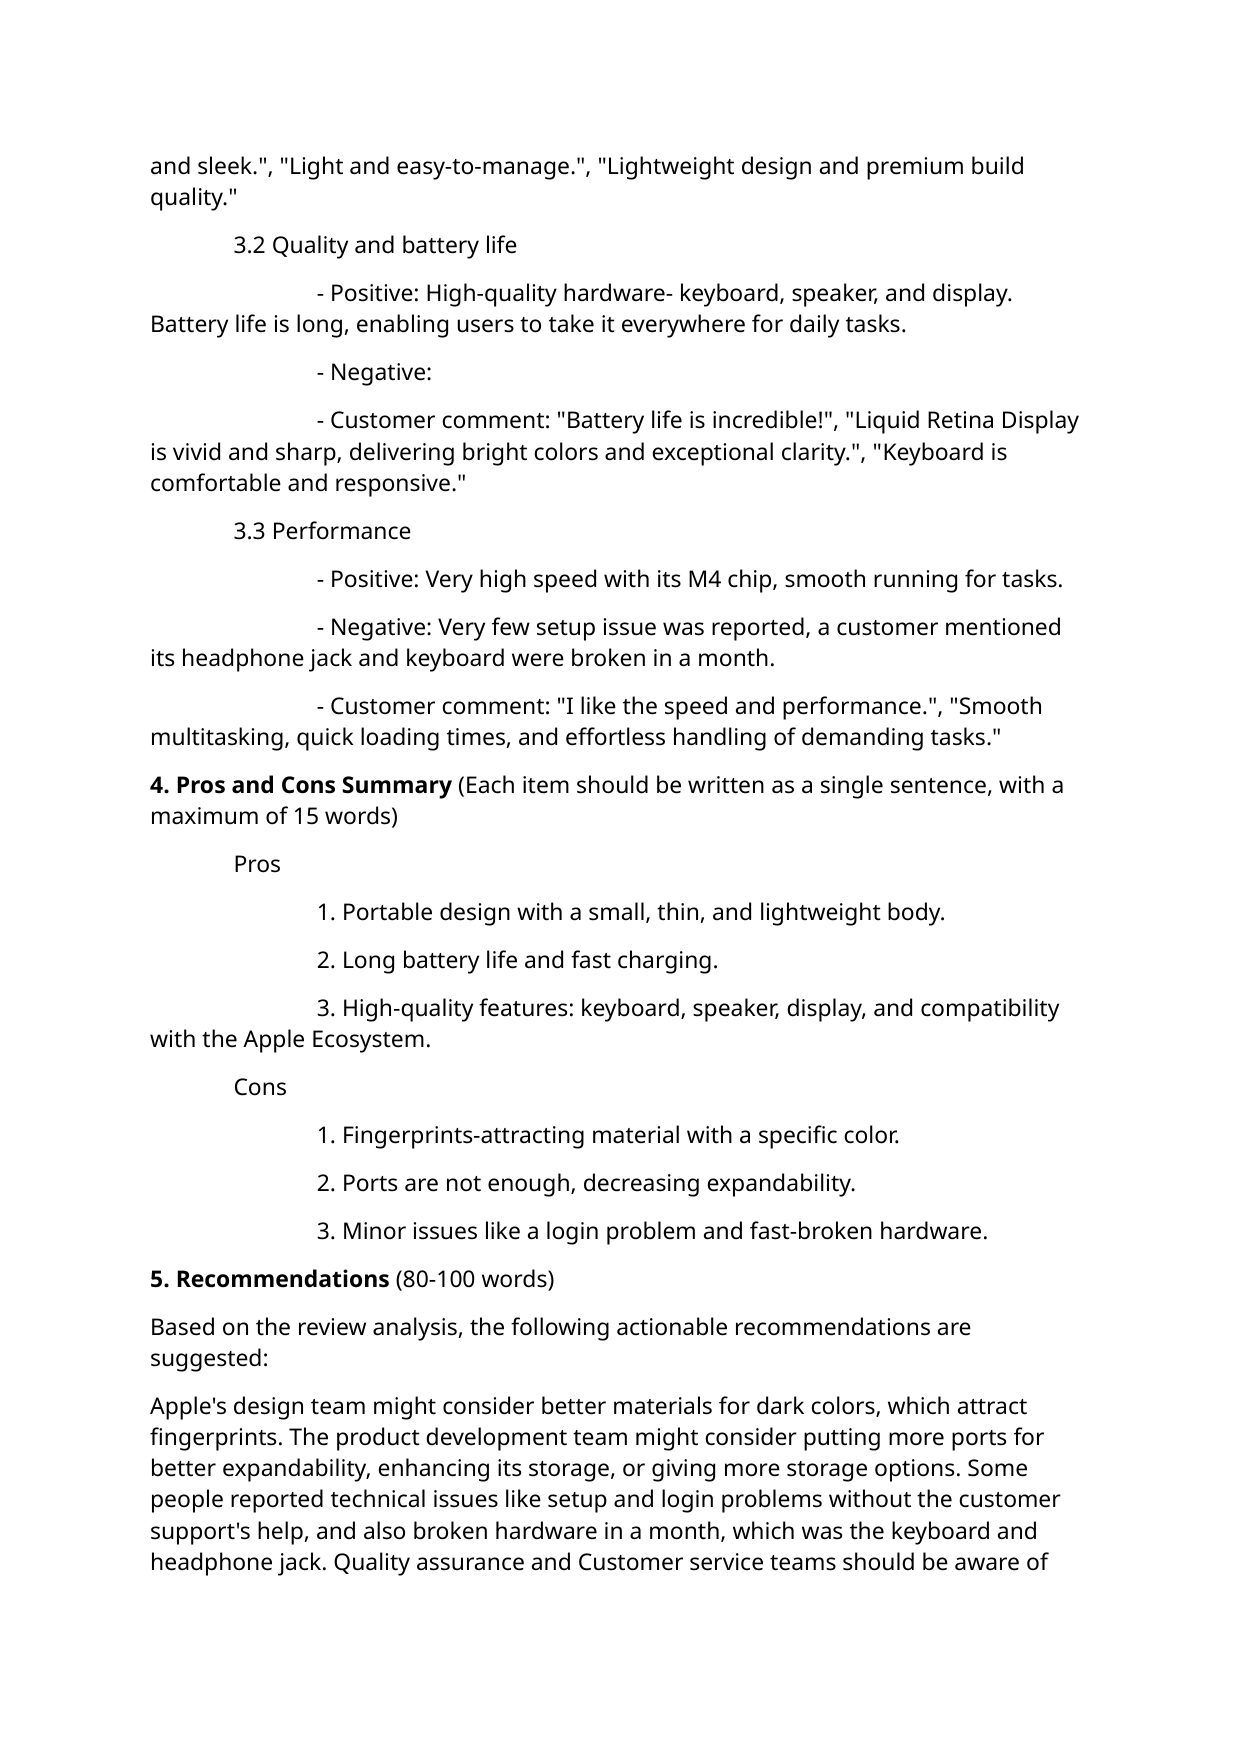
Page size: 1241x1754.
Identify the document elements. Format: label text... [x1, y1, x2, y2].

text 3. Minor issues like a login problem and fast-broken hardware. [150, 1214, 1090, 1246]
text - Negative: Very few setup issue was reported, a customer mentioned its headphone jack and keyboard were broken in a month. [150, 610, 1090, 673]
text - Customer comment: "I like the speed and performance.", "Smooth multitasking, quick loading times, and effortless handling of demanding tasks." [150, 689, 1090, 752]
text 1. Fingerprints-attracting material with a specific color. [150, 1119, 1090, 1150]
text 2. Long battery life and fast charging. [150, 944, 1090, 975]
text - Positive: High-quality hardware- keyboard, speaker, and display. Battery life is long, enabling users to take it everywhere for daily tasks. [150, 277, 1090, 339]
text 2. Ports are not enough, decreasing expandability. [150, 1167, 1090, 1198]
text - Negative: [150, 356, 1090, 387]
text - Customer comment: "Battery life is incredible!", "Liquid Retina Display is vivid and sharp, delivering bright colors and exceptional clarity.", "Keyboard is comfortable and responsive." [150, 404, 1090, 498]
text 3. High-quality features: keyboard, speaker, display, and compatibility with the Apple Ecosystem. [150, 992, 1090, 1054]
text 5. Recommendations (80-100 words) [150, 1262, 1090, 1294]
text 4. Pros and Cons Summary (Each item should be written as a single sentence, with a maximum of 15 words) [150, 769, 1090, 831]
text Cons [150, 1071, 1090, 1102]
text Pros [150, 848, 1090, 879]
text 3.2 Quality and battery life [150, 229, 1090, 260]
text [150, 150, 1090, 212]
text 1. Portable design with a small, thin, and lightweight body. [150, 896, 1090, 927]
text Based on the review analysis, the following actionable recommendations are suggested: [150, 1310, 1090, 1373]
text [150, 1389, 1090, 1577]
text - Positive: Very high speed with its M4 chip, smooth running for tasks. [150, 562, 1090, 594]
text 3.3 Performance [150, 514, 1090, 546]
